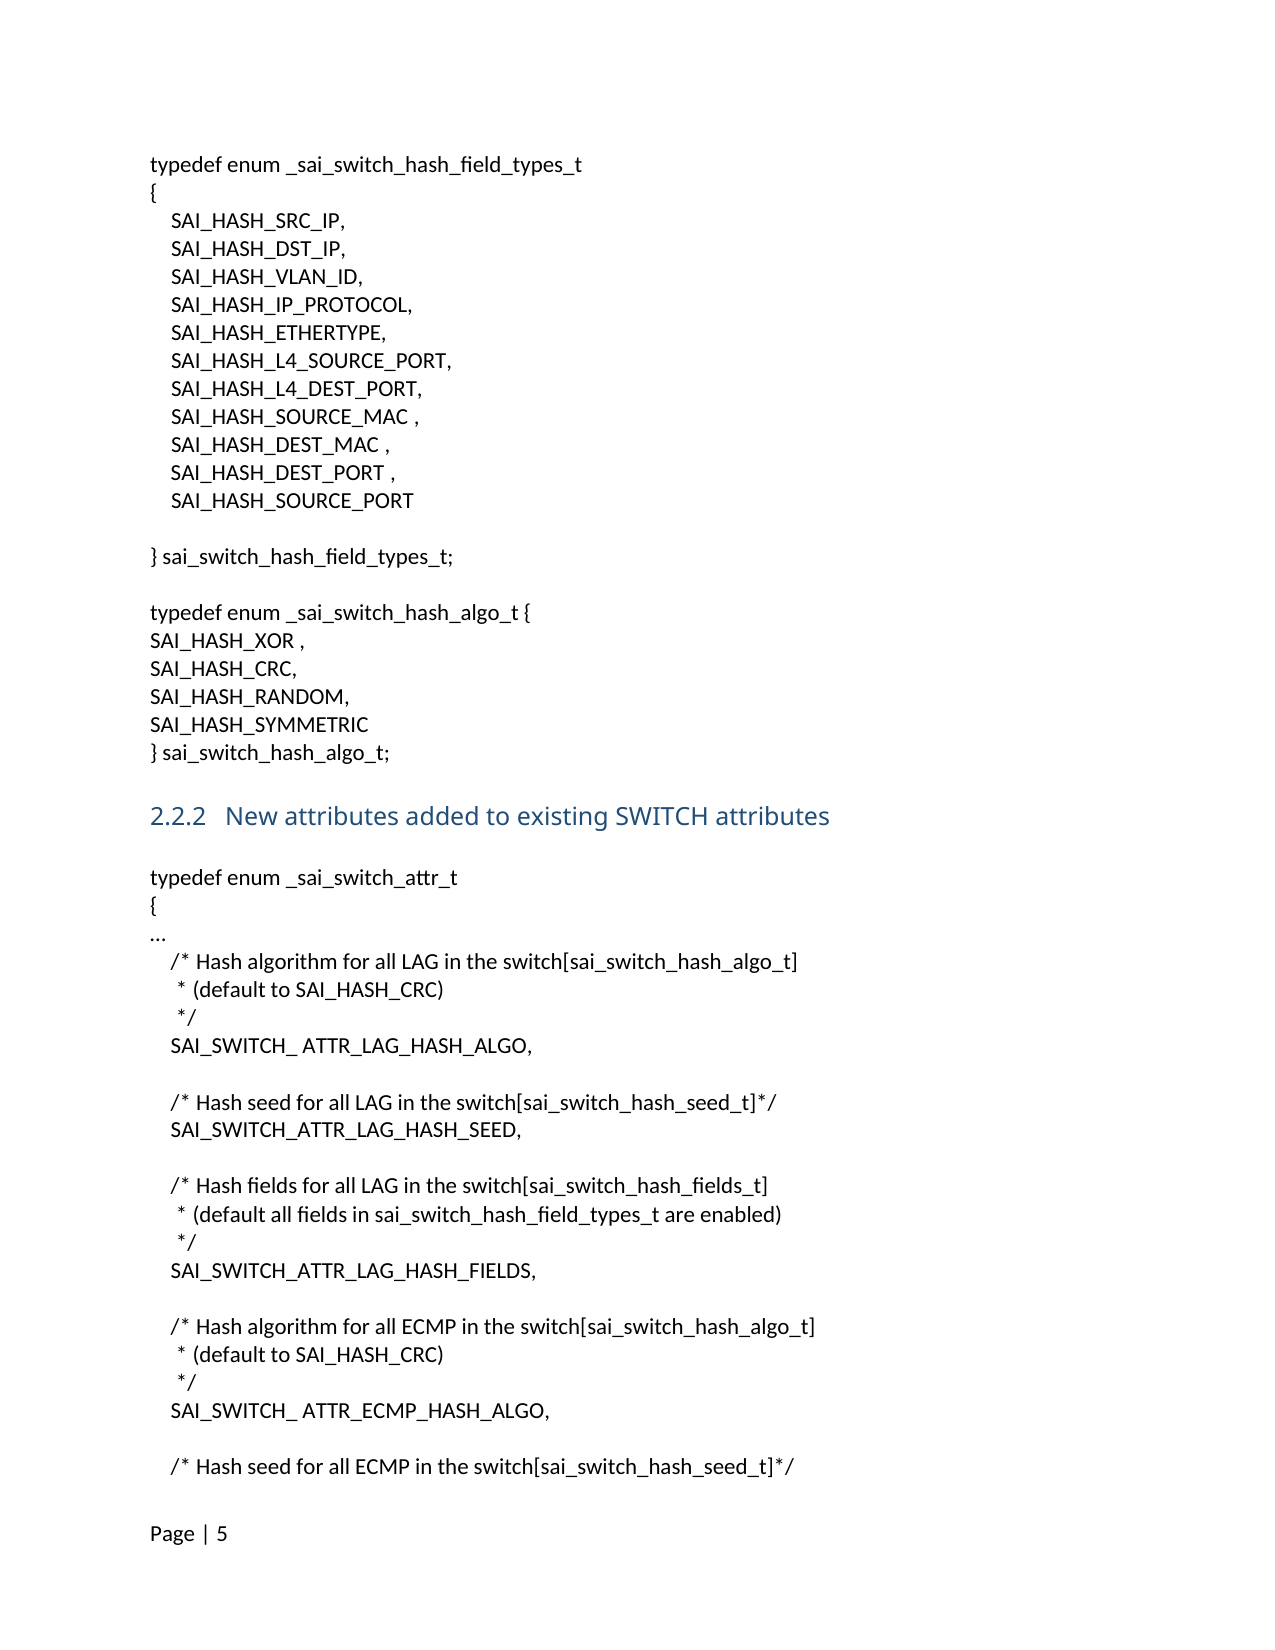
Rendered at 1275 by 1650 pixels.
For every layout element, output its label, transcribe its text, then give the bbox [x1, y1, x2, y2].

text SAI_HASH_XOR , [150, 626, 1125, 654]
text SAI_SWITCH_ ATTR_LAG_HASH_ALGO, [150, 1032, 1125, 1059]
text SAI_SWITCH_ATTR_LAG_HASH_FIELDS, [150, 1256, 1125, 1284]
text */ [150, 1228, 1125, 1256]
text /* Hash algorithm for all ECMP in the switch[sai_switch_hash_algo_t] [150, 1312, 1125, 1340]
text typedef enum _sai_switch_hash_field_types_t { SAI_HASH_SRC_IP, SAI_HASH_DST_IP, SAI_HASH_VLAN_ID, [150, 150, 1125, 290]
text * (default to SAI_HASH_CRC) [150, 1340, 1125, 1368]
text SAI_HASH_CRC, [150, 654, 1125, 682]
text typedef enum _sai_switch_hash_algo_t { [150, 598, 1125, 626]
text SAI_HASH_SYMMETRIC } sai_switch_hash_algo_t; [150, 710, 1125, 766]
text SAI_HASH_IP_PROTOCOL, SAI_HASH_ETHERTYPE, SAI_HASH_L4_SOURCE_PORT, SAI_HASH_L4_DEST_PORT, SAI_HASH_SOURCE_MAC , SAI_HASH_DEST_MAC , SAI_HASH_DEST_PORT , SAI_HASH_SOURCE_PORT } sai_switch_hash_field_types_t; [150, 290, 1125, 570]
text typedef enum _sai_switch_attr_t [150, 863, 1125, 891]
text /* Hash algorithm for all LAG in the switch[sai_switch_hash_algo_t] [150, 947, 1125, 976]
text */ [150, 1368, 1125, 1396]
text */ [150, 1003, 1125, 1032]
text … [150, 919, 1125, 947]
text * (default to SAI_HASH_CRC) [150, 976, 1125, 1003]
text /* Hash seed for all ECMP in the switch[sai_switch_hash_seed_t]*/ [150, 1452, 1125, 1480]
text SAI_HASH_RANDOM, [150, 682, 1125, 710]
text /* Hash fields for all LAG in the switch[sai_switch_hash_fields_t] [150, 1172, 1125, 1200]
text * (default all fields in sai_switch_hash_field_types_t are enabled) [150, 1200, 1125, 1228]
text SAI_SWITCH_ ATTR_ECMP_HASH_ALGO, [150, 1396, 1125, 1424]
subtitle New attributes added to existing SWITCH attributes [150, 799, 1125, 833]
text { [150, 891, 1125, 919]
text /* Hash seed for all LAG in the switch[sai_switch_hash_seed_t]*/ [150, 1088, 1125, 1116]
text SAI_SWITCH_ATTR_LAG_HASH_SEED, [150, 1116, 1125, 1144]
